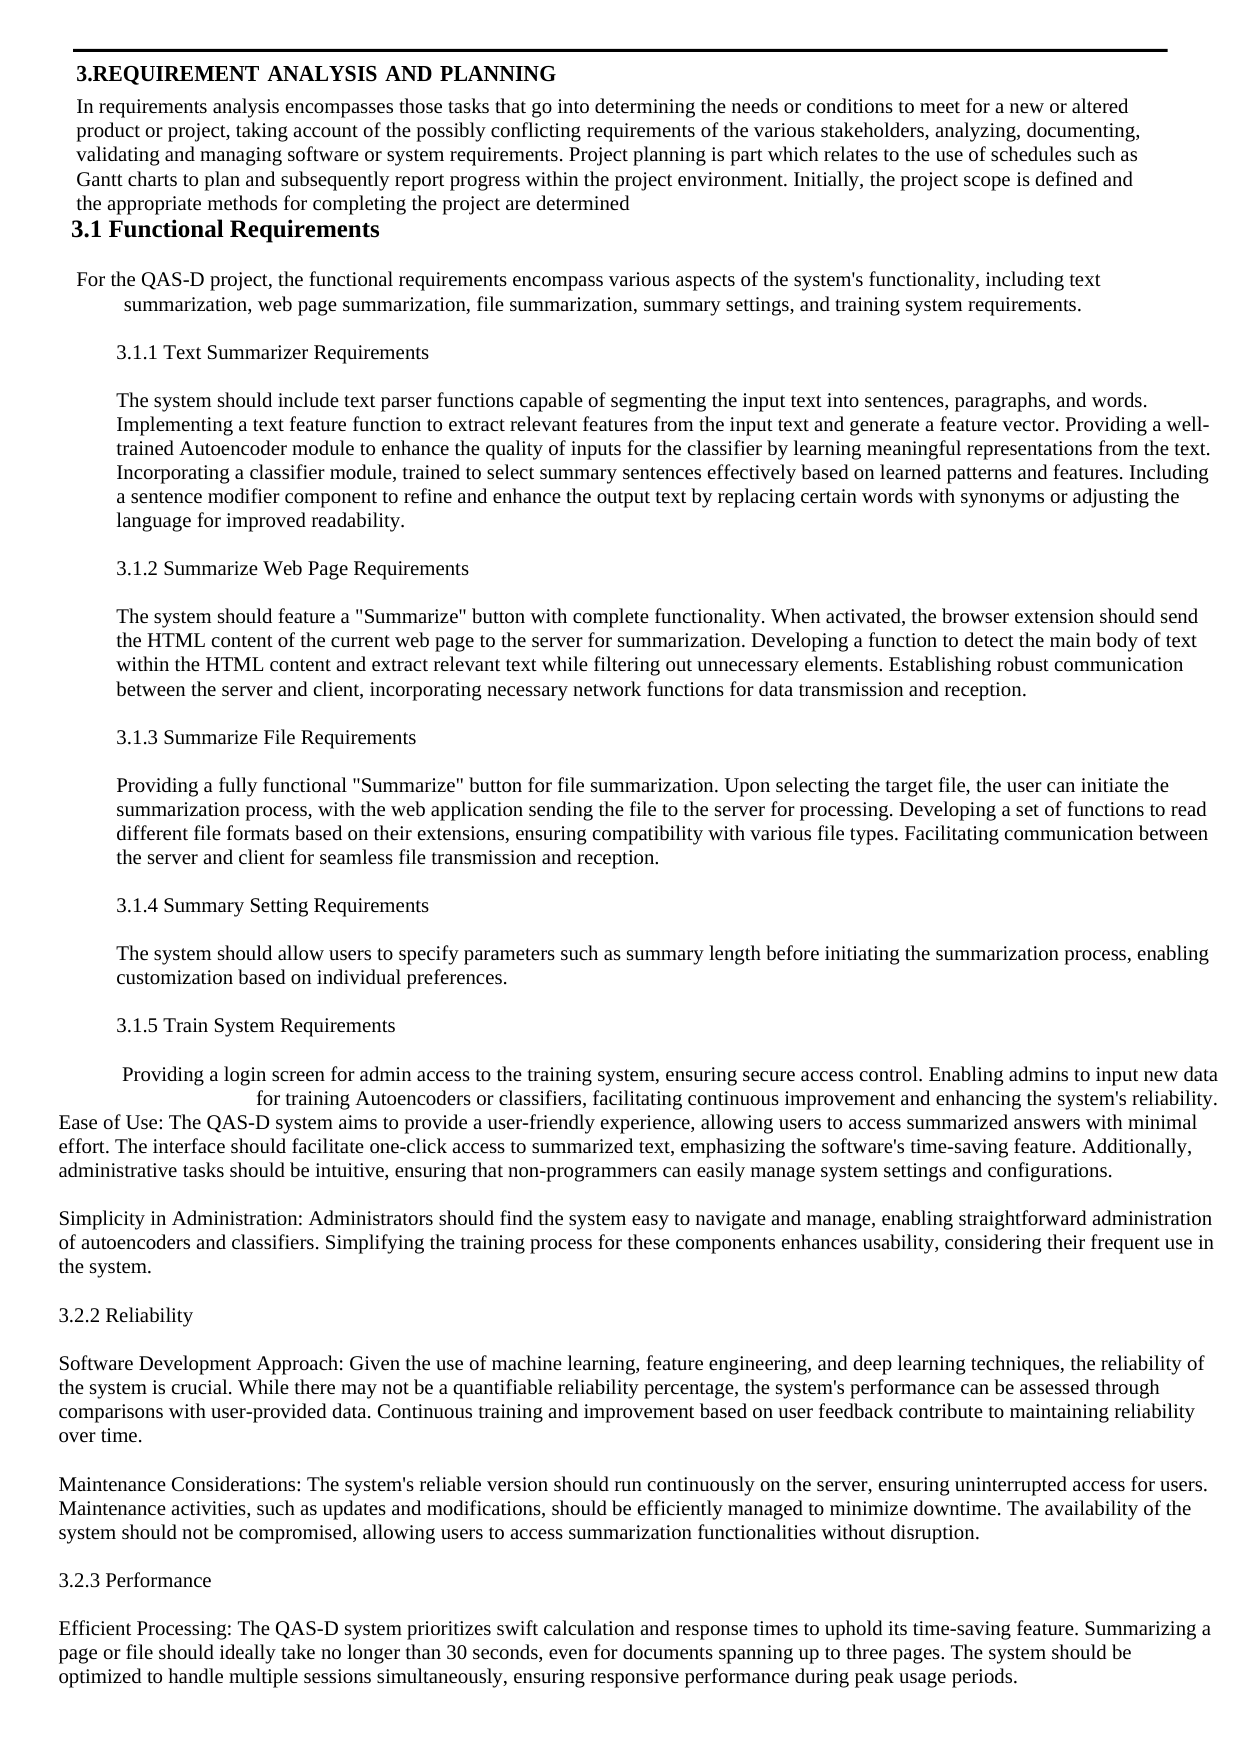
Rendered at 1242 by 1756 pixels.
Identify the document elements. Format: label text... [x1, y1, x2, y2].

subtitle For the QAS-D project, the functional requirements encompass various aspects of the system's functionality, including text summarization, web page summarization, file summarization, summary settings, and training system requirements. [76, 267, 1219, 316]
text 3.2.3 Performance [58, 1568, 1219, 1592]
subtitle The system should allow users to specify parameters such as summary length before initiating the summarization process, enabling customization based on individual preferences. [116, 941, 1219, 989]
text Ease of Use: The QAS-D system aims to provide a user-friendly experience, allowing users to access summarized answers with minimal effort. The interface should facilitate one-click access to summarized text, emphasizing the software's time-saving feature. Additionally, administrative tasks should be intuitive, ensuring that non-programmers can easily manage system settings and configurations. [58, 1110, 1219, 1182]
subtitle 3.1.1 Text Summarizer Requirements [116, 339, 1219, 364]
subtitle The system should feature a "Summarize" button with complete functionality. When activated, the browser extension should send the HTML content of the current web page to the server for summarization. Developing a function to detect the main body of text within the HTML content and extract relevant text while filtering out unnecessary elements. Establishing robust communication between the server and client, incorporating necessary network functions for data transmission and reception. [116, 604, 1219, 701]
subtitle The system should include text parser functions capable of segmenting the input text into sentences, paragraphs, and words. Implementing a text feature function to extract relevant features from the input text and generate a feature vector. Providing a well-trained Autoencoder module to enhance the quality of inputs for the classifier by learning meaningful representations from the text. Incorporating a classifier module, trained to select summary sentences effectively based on learned patterns and features. Including a sentence modifier component to refine and enhance the output text by replacing certain words with synonyms or adjusting the language for improved readability. [116, 388, 1219, 532]
text Software Development Approach: Given the use of machine learning, feature engineering, and deep learning techniques, the reliability of the system is crucial. While there may not be a quantifiable reliability percentage, the system's performance can be assessed through comparisons with user-provided data. Continuous training and improvement based on user feedback contribute to maintaining reliability over time. [58, 1351, 1219, 1447]
subtitle 3.1.2 Summarize Web Page Requirements [116, 556, 1219, 580]
subtitle 3.1.3 Summarize File Requirements [116, 724, 1219, 749]
text 3.2.2 Reliability [58, 1303, 1219, 1327]
text Efficient Processing: The QAS-D system prioritizes swift calculation and response times to uphold its time-saving feature. Summarizing a page or file should ideally take no longer than 30 seconds, even for documents spanning up to three pages. The system should be optimized to handle multiple sessions simultaneously, ensuring responsive performance during peak usage periods. [58, 1616, 1219, 1688]
subtitle Providing a fully functional "Summarize" button for file summarization. Upon selecting the target file, the user can initiate the summarization process, with the web application sending the file to the server for processing. Developing a set of functions to read different file formats based on their extensions, ensuring compatibility with various file types. Facilitating communication between the server and client for seamless file transmission and reception. [116, 773, 1219, 869]
subtitle 3.1.4 Summary Setting Requirements [116, 893, 1219, 917]
text Simplicity in Administration: Administrators should find the system easy to navigate and manage, enabling straightforward administration of autoencoders and classifiers. Simplifying the training process for these components enhances usability, considering their frequent use in the system. [58, 1206, 1219, 1278]
text Maintenance Considerations: The system's reliable version should run continuously on the server, ensuring uninterrupted access for users. Maintenance activities, such as updates and modifications, should be efficiently managed to minimize downtime. The availability of the system should not be compromised, allowing users to access summarization functionalities without disruption. [58, 1471, 1219, 1544]
subtitle 3.1 Functional Requirements [58, 214, 1219, 243]
subtitle Providing a login screen for admin access to the training system, ensuring secure access control. Enabling admins to input new data for training Autoencoders or classifiers, facilitating continuous improvement and enhancing the system's reliability. [116, 1061, 1219, 1109]
text 3.REQUIREMENT ANALYSIS AND PLANNING [76, 60, 1219, 87]
subtitle 3.1.5 Train System Requirements [116, 1013, 1219, 1037]
text In requirements analysis encompasses those tasks that go into determining the needs or conditions to meet for a new or altered product or project, taking account of the possibly conflicting requirements of the various stakeholders, analyzing, documenting, validating and managing software or system requirements. Project planning is part which relates to the use of schedules such as Gantt charts to plan and subsequently report progress within the project environment. Initially, the project scope is defined and the appropriate methods for completing the project are determined [76, 94, 1163, 214]
